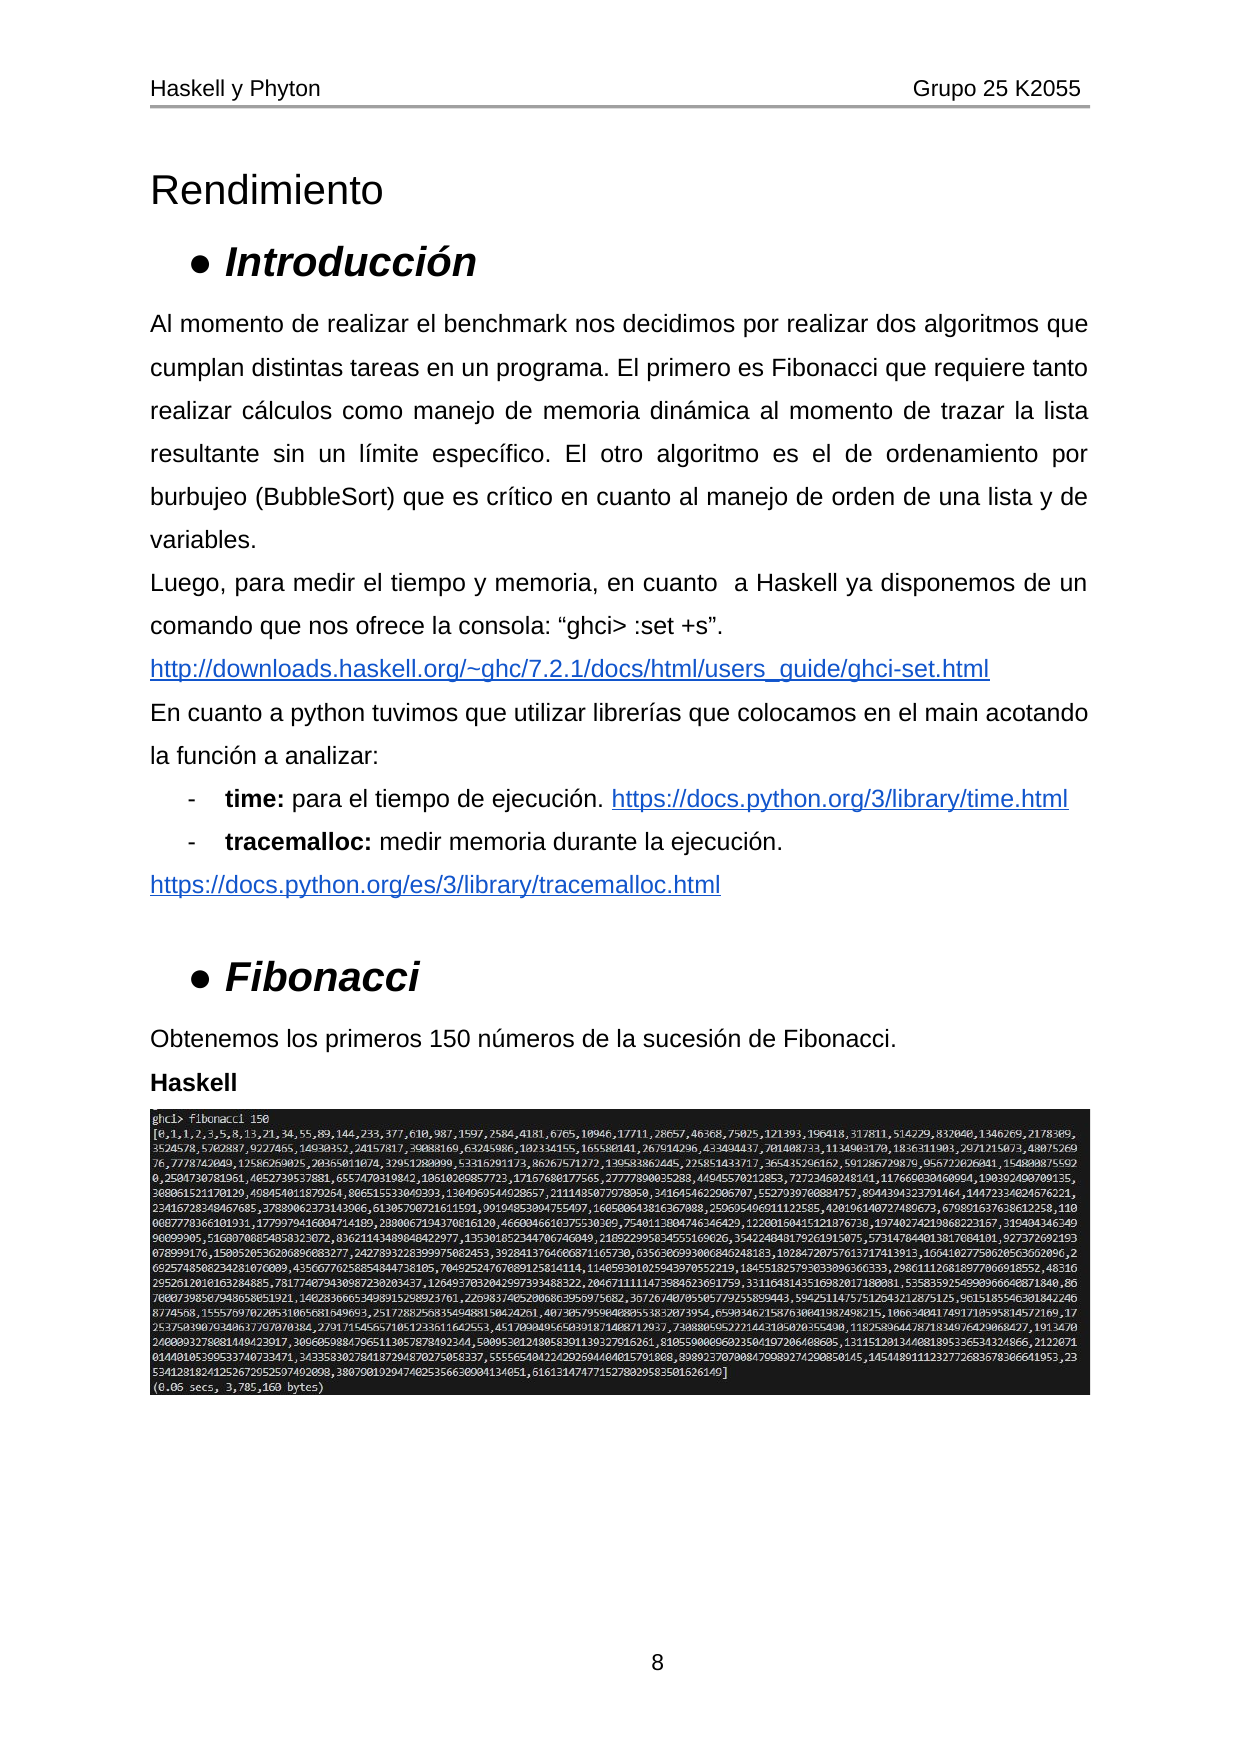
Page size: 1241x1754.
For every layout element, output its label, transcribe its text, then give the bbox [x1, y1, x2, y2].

text Rendimiento [150, 166, 1090, 213]
text Haskell [150, 1068, 1090, 1109]
text Al momento de realizar el benchmark nos decidimos por realizar dos algoritmos que cumplan distintas tareas en un programa. El primero es Fibonacci que requiere tanto realizar cálculos como manejo de memoria dinámica al momento de trazar la lista resultante sin un límite específico. El otro algoritmo es el de ordenamiento por burbujeo (BubbleSort) que es crítico en cuanto al manejo de orden de una lista y de variables. [150, 309, 1090, 554]
list Fibonacci [187, 953, 1090, 1001]
text http://downloads.haskell.org/~ghc/7.2.1/docs/html/users_guide/ghci-set.html [150, 654, 1090, 683]
text Luego, para medir el tiempo y memoria, en cuanto a Haskell ya disponemos de un comando que nos ofrece la consola: “ghci> :set +s”. [150, 568, 1090, 640]
text Obtenemos los primeros 150 números de la sucesión de Fibonacci. [150, 1024, 1090, 1053]
list tracemalloc: medir memoria durante la ejecución. [187, 827, 1090, 856]
text En cuanto a python tuvimos que utilizar librerías que colocamos en el main acotando la función a analizar: [150, 697, 1090, 769]
list Introducción [187, 237, 1090, 285]
list time: para el tiempo de ejecución. https://docs.python.org/3/library/time.html [187, 784, 1090, 812]
picture [150, 1109, 1091, 1395]
text https://docs.python.org/es/3/library/tracemalloc.html [150, 870, 1090, 899]
